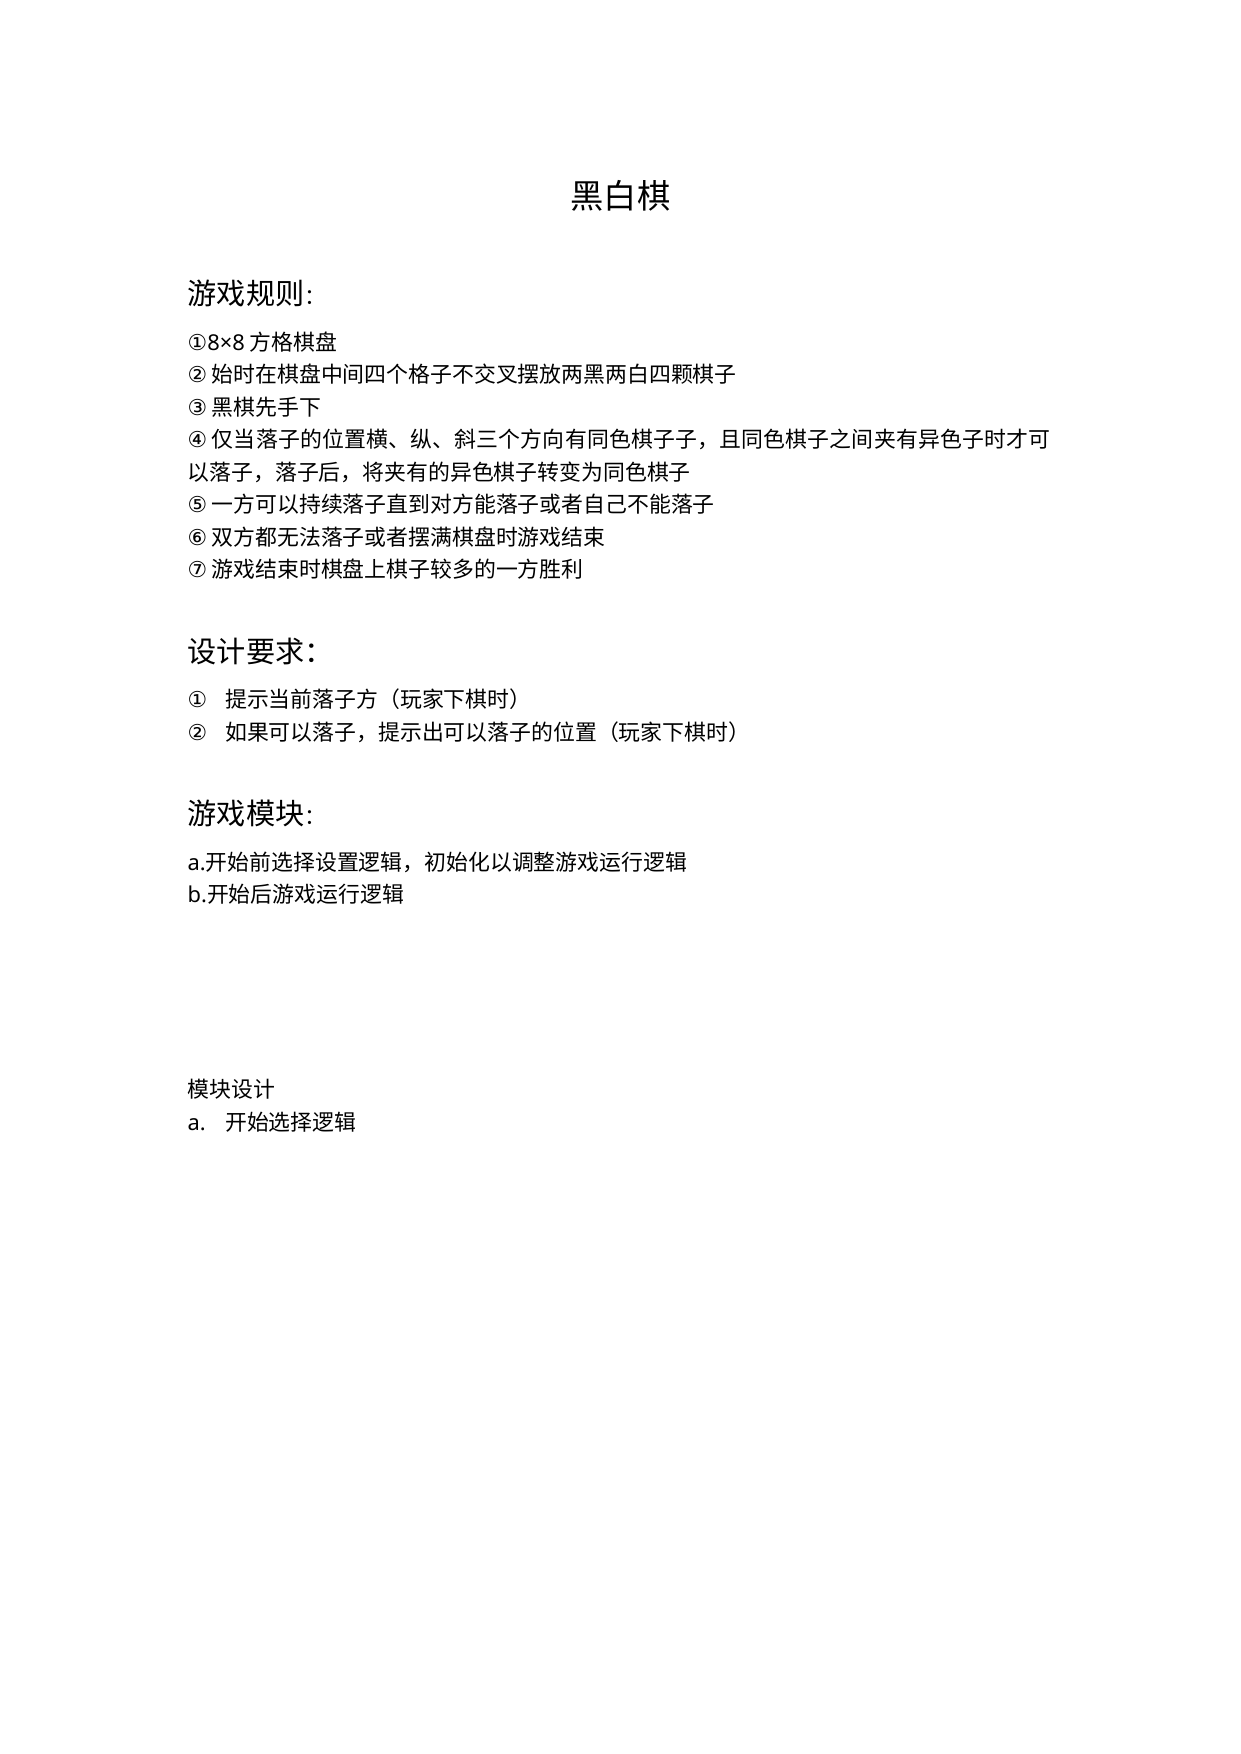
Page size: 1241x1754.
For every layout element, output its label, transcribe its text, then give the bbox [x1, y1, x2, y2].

text a.开始前选择设置逻辑，初始化以调整游戏运行逻辑 [187, 844, 1053, 877]
text 游戏规则： [187, 259, 1053, 324]
text 游戏模块： [187, 779, 1053, 844]
text 黑白棋 [187, 162, 1053, 227]
text ①8×8方格棋盘 [187, 324, 1053, 357]
text ⑦游戏结束时棋盘上棋子较多的一方胜利 [187, 552, 1053, 584]
text b.开始后游戏运行逻辑 [187, 877, 1053, 909]
list 开始选择逻辑 [187, 1104, 1053, 1137]
text 设计要求： [187, 617, 1053, 682]
text ③黑棋先手下 [187, 389, 1053, 422]
text ④仅当落子的位置横、纵、斜三个方向有同色棋子子，且同色棋子之间夹有异色子时才可以落子，落子后，将夹有的异色棋子转变为同色棋子 [187, 422, 1053, 487]
list 提示当前落子方（玩家下棋时） [187, 682, 1053, 714]
text ⑤一方可以持续落子直到对方能落子或者自己不能落子 [187, 487, 1053, 519]
text 模块设计 [187, 1072, 1053, 1104]
list 如果可以落子，提示出可以落子的位置（玩家下棋时） [187, 714, 1053, 747]
text ⑥双方都无法落子或者摆满棋盘时游戏结束 [187, 519, 1053, 552]
text ②始时在棋盘中间四个格子不交叉摆放两黑两白四颗棋子 [187, 357, 1053, 389]
